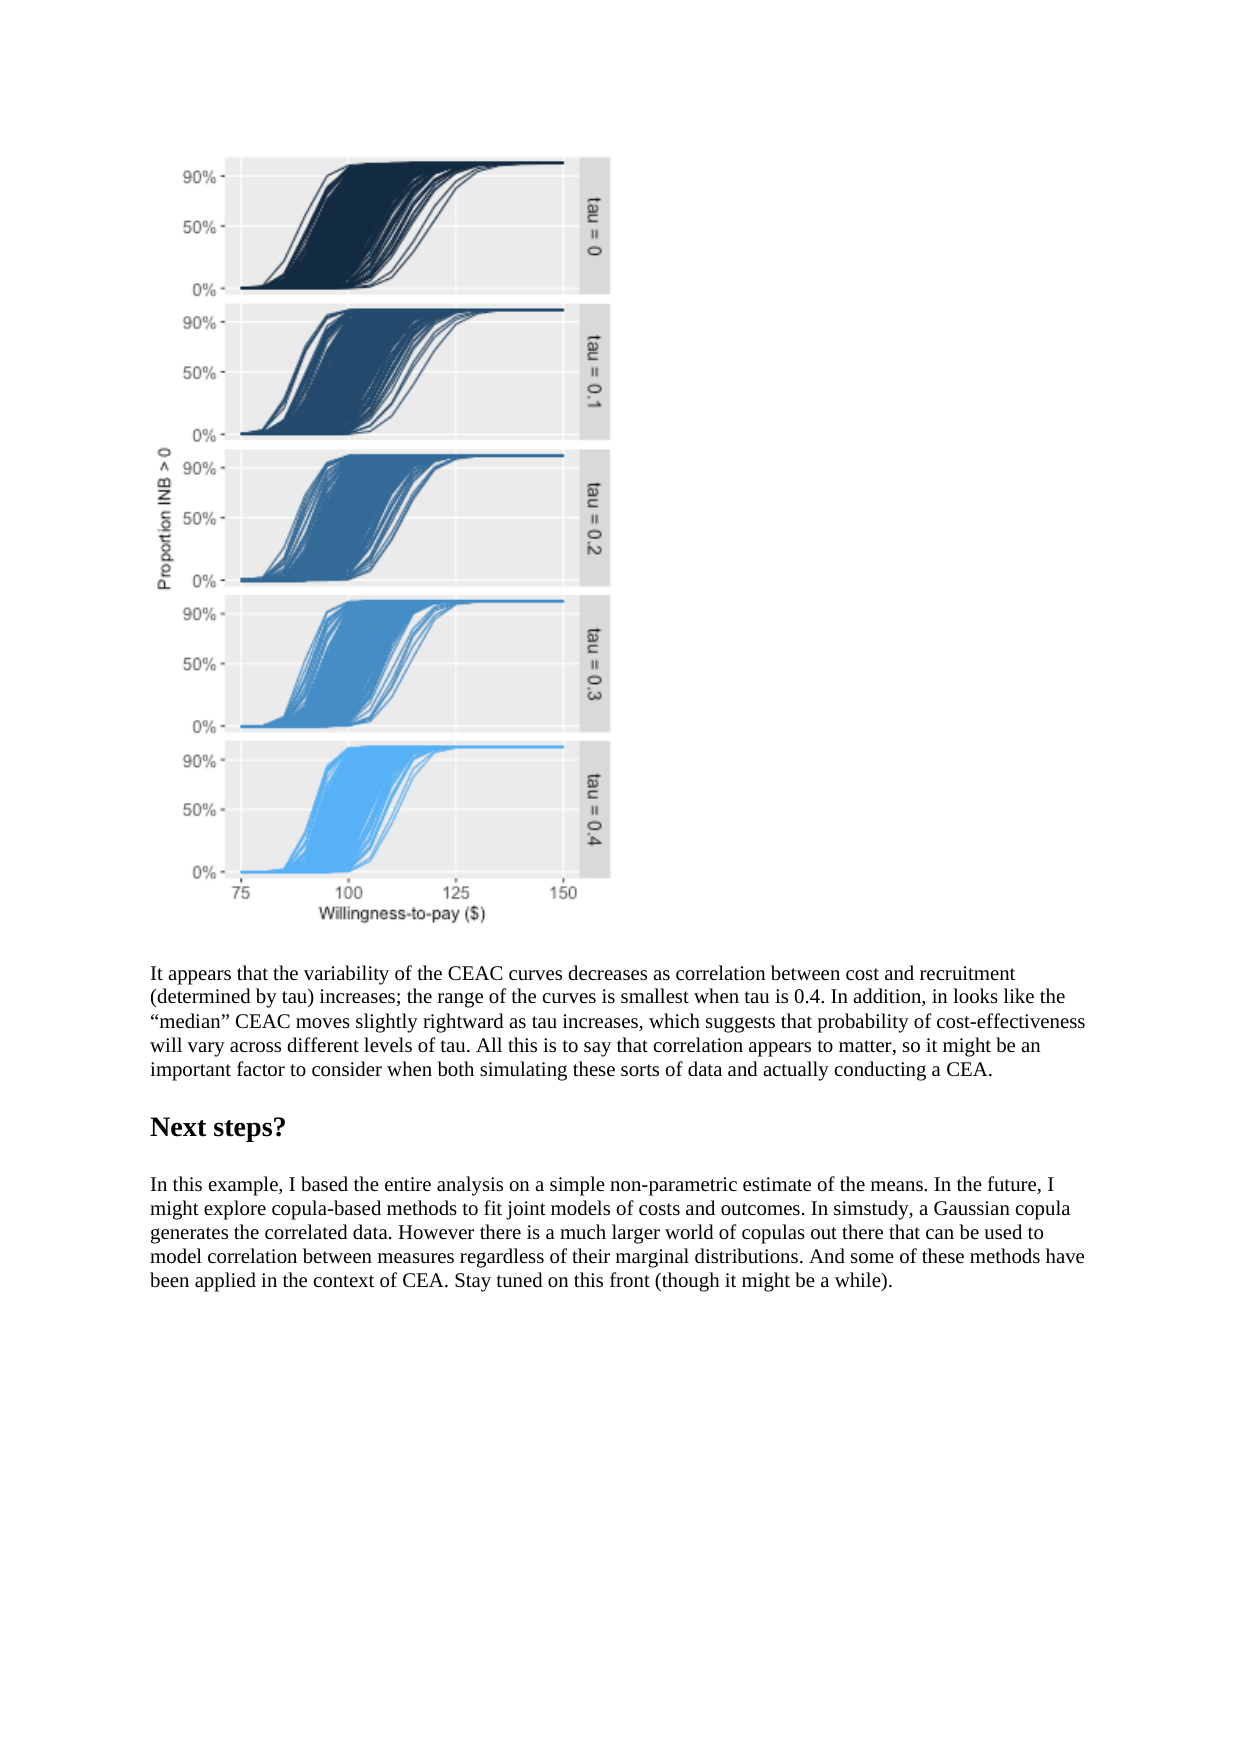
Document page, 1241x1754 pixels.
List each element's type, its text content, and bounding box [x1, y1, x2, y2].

text In this example, I based the entire analysis on a simple non-parametric estimate of the means. In the future, I might explore copula-based methods to fit joint models of costs and outcomes. In simstudy, a Gaussian copula generates the correlated data. However there is a much larger world of copulas out there that can be used to model correlation between measures regardless of their marginal distributions. And some of these methods have been applied in the context of CEA. Stay tuned on this front (though it might be a while). [150, 1171, 1090, 1292]
text Next steps? [150, 1110, 1090, 1142]
text It appears that the variability of the CEAC curves decreases as correlation between cost and recruitment (determined by tau) increases; the range of the curves is smallest when tau is 0.4. In addition, in looks like the “median” CEAC moves slightly rightward as tau increases, which suggests that probability of cost-effectiveness will vary across different levels of tau. All this is to say that correlation appears to matter, so it might be an important factor to consider when both simulating these sorts of data and actually conducting a CEA. [150, 960, 1090, 1081]
picture [150, 150, 619, 932]
